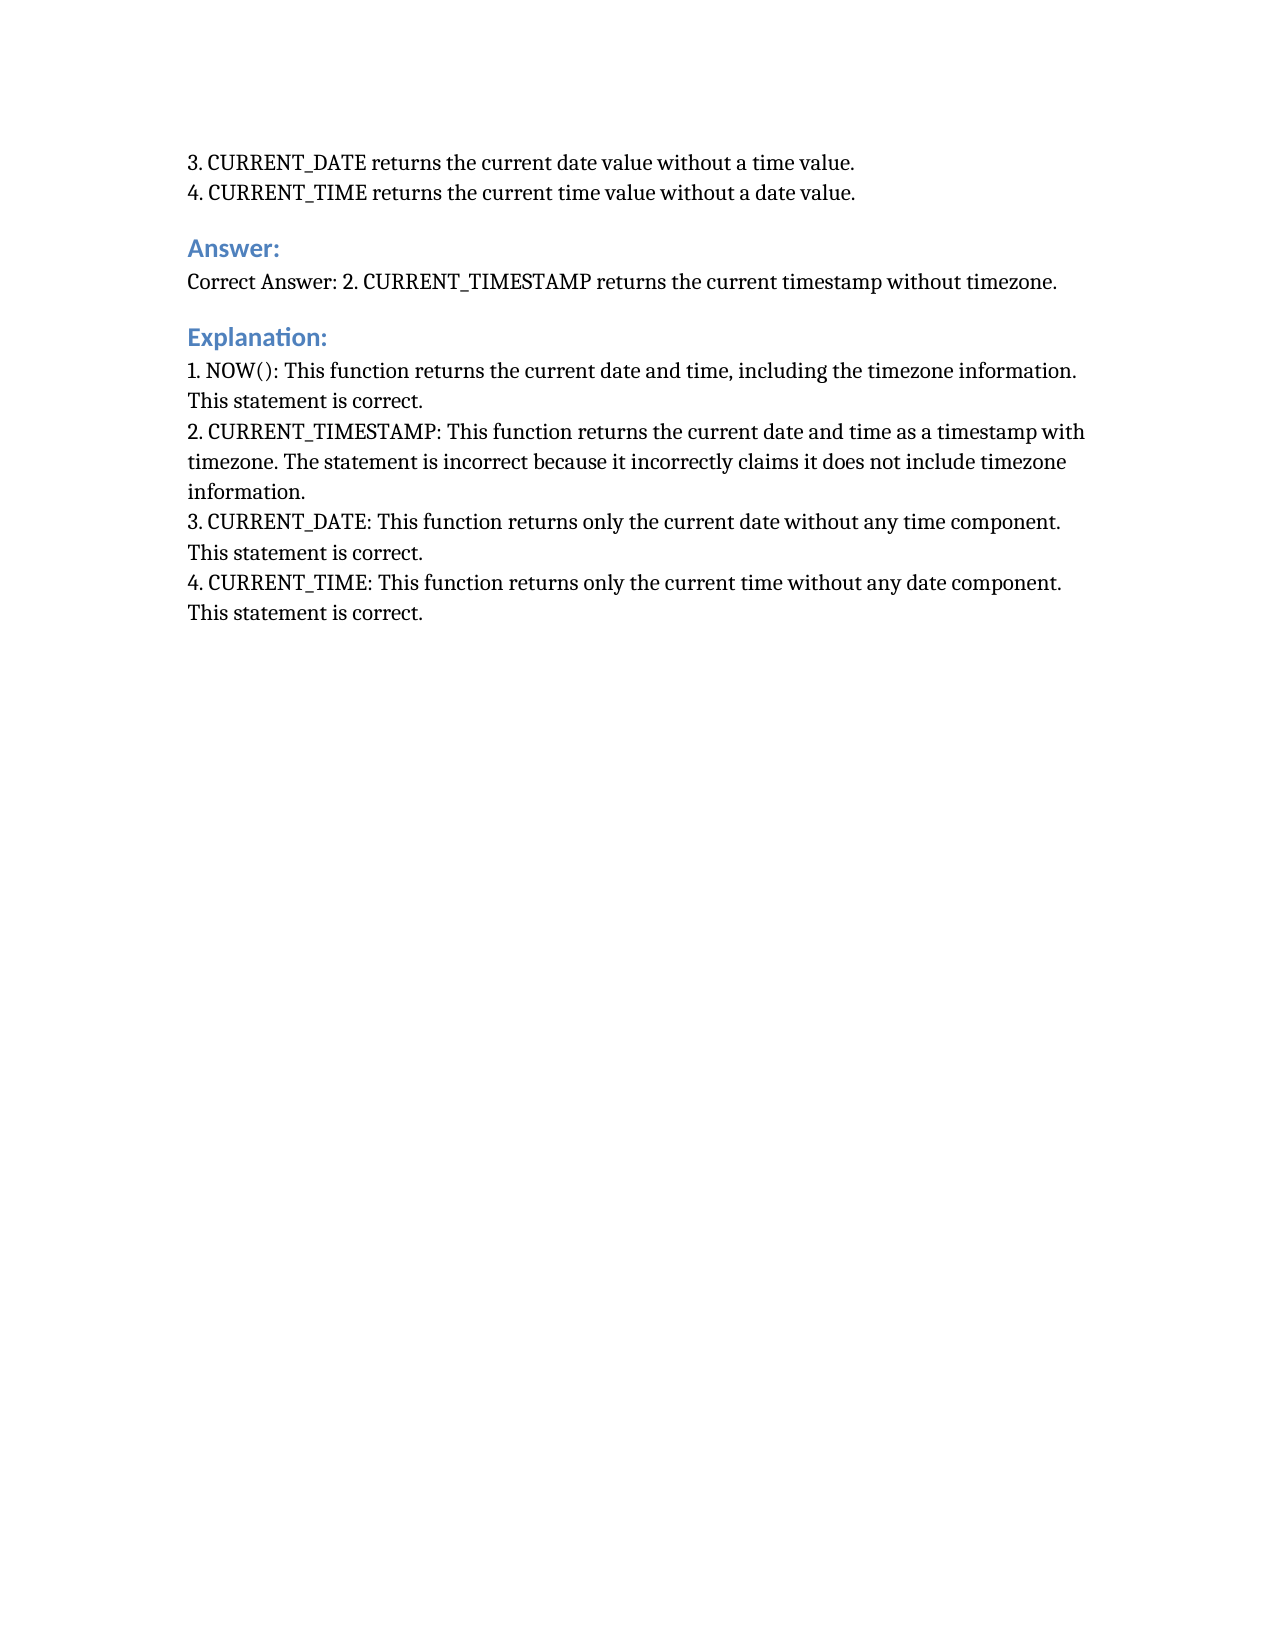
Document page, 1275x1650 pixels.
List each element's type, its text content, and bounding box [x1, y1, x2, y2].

text Correct Answer: 2. CURRENT_TIMESTAMP returns the current timestamp without timezone. [187, 269, 1087, 296]
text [187, 150, 1087, 207]
subtitle Explanation: [187, 320, 1087, 353]
subtitle Answer: [187, 231, 1087, 264]
text 1. NOW(): This function returns the current date and time, including the timezone information. This statement is correct. 2. CURRENT_TIMESTAMP: This function returns the current date and time as a timestamp with timezone. The statement is incorrect because it incorrectly claims it does not include timezone information. 3. CURRENT_DATE: This function returns only the current date without any time component. This statement is correct. 4. CURRENT_TIME: This function returns only the current time without any date component. This statement is correct. [187, 358, 1087, 626]
